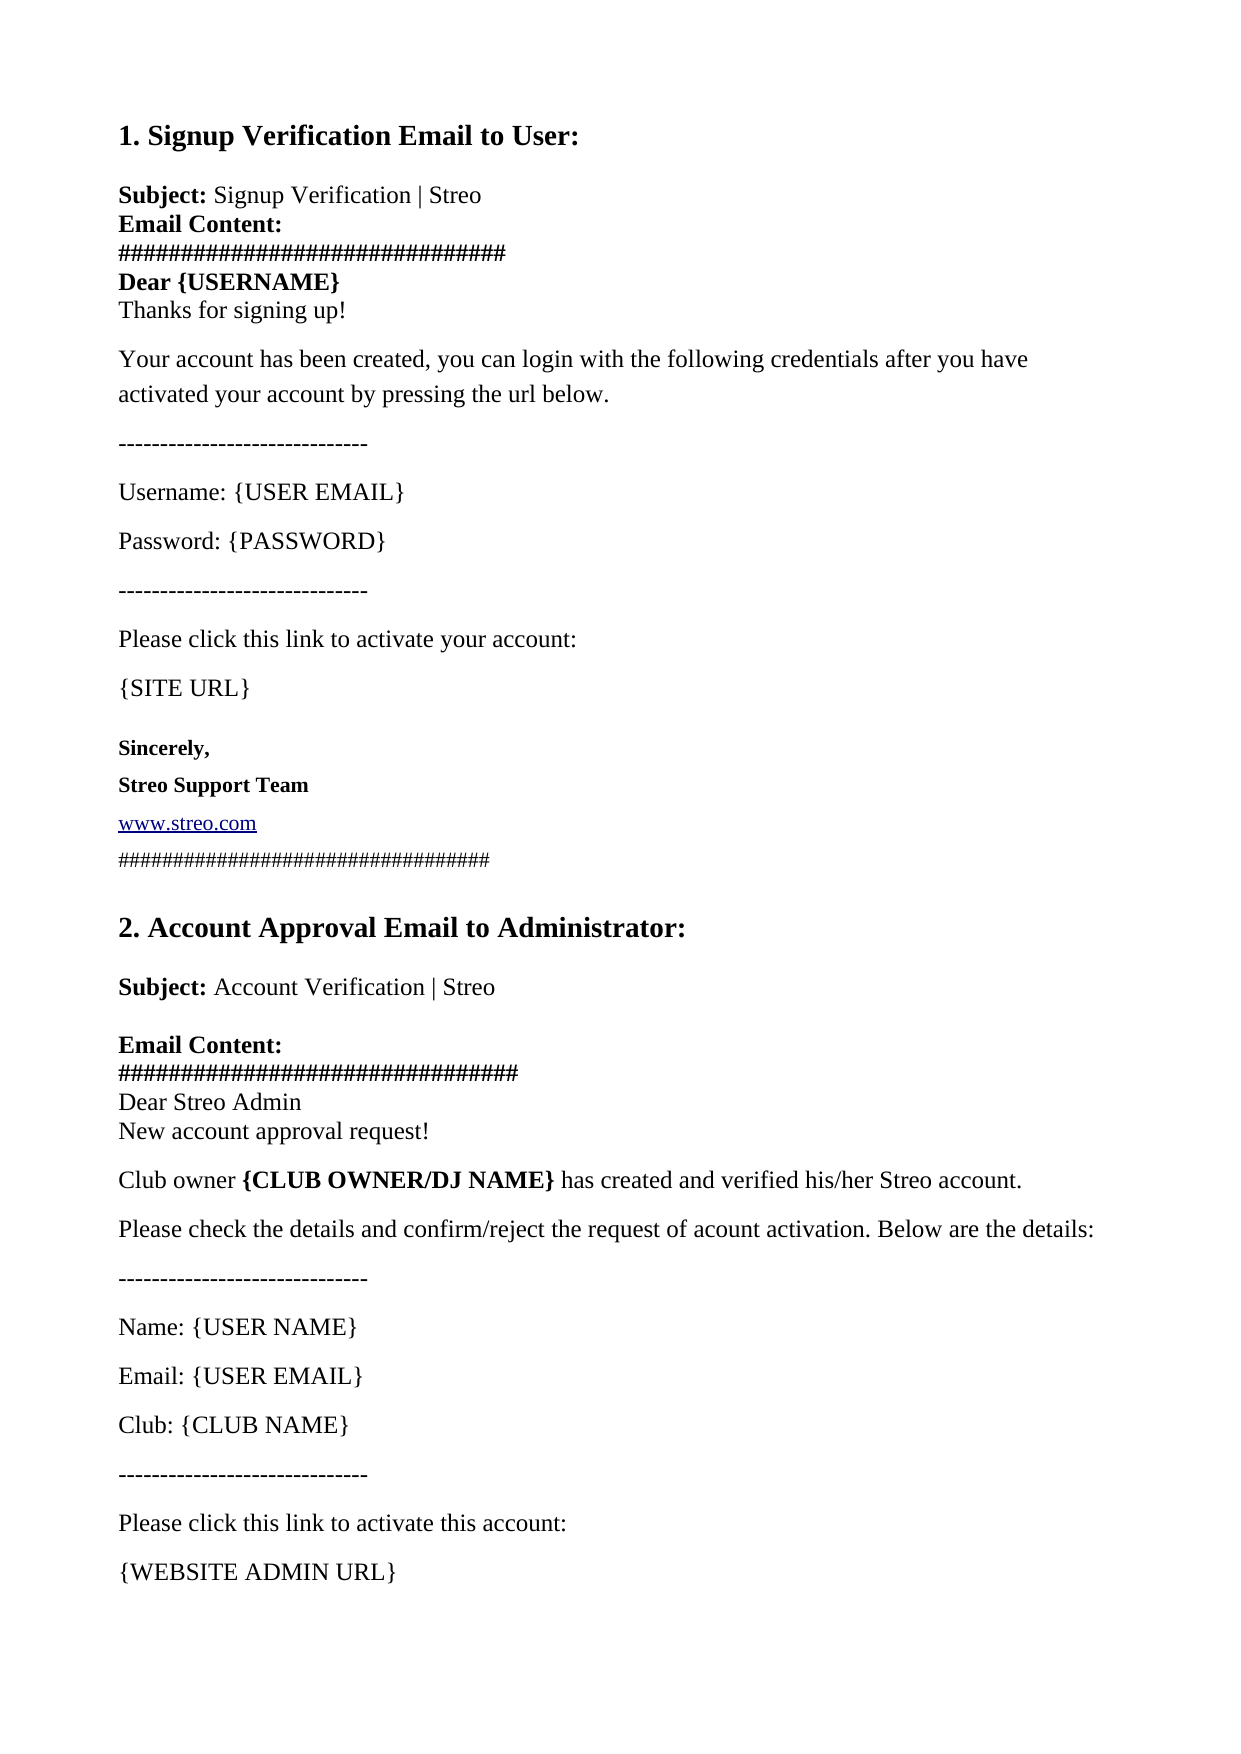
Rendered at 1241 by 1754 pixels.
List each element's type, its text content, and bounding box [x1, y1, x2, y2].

text 2. Account Approval Email to Administrator: [118, 910, 1122, 943]
text Email Content: [118, 1030, 1122, 1058]
text ------------------------------ [118, 428, 1122, 457]
text Password: {PASSWORD} [118, 526, 1122, 555]
text www.streo.com [118, 797, 1122, 835]
text New account approval request! [118, 1116, 1122, 1145]
text ############################### [118, 238, 1122, 267]
text Thanks for signing up! [118, 295, 1122, 324]
text Sincerely, [118, 722, 1122, 760]
text Username: {USER EMAIL} [118, 477, 1122, 506]
text Subject: Signup Verification | Streo [118, 180, 1122, 209]
text Dear Streo Admin [118, 1087, 1122, 1116]
text Club: {CLUB NAME} [118, 1410, 1122, 1439]
text Dear {USERNAME} [118, 267, 1122, 295]
text Name: {USER NAME} [118, 1312, 1122, 1341]
text ------------------------------ [118, 1459, 1122, 1488]
text ------------------------------ [118, 575, 1122, 604]
text ################################## [118, 835, 1122, 872]
text Club owner {CLUB OWNER/DJ NAME} has created and verified his/her Streo account. [118, 1165, 1122, 1194]
text Your account has been created, you can login with the following credentials after you have activated your account by pressing the url below. [118, 344, 1122, 408]
text Email Content: [118, 209, 1122, 238]
text ################################ [118, 1058, 1122, 1087]
text 1. Signup Verification Email to User: [118, 118, 1122, 152]
text Please check the details and confirm/reject the request of acount activation. Below are the details: [118, 1214, 1122, 1243]
text {WEBSITE ADMIN URL} [118, 1557, 1122, 1586]
text Subject: Account Verification | Streo [118, 972, 1122, 1001]
text ------------------------------ [118, 1263, 1122, 1292]
text Please click this link to activate your account: [118, 624, 1122, 653]
text {SITE URL} [118, 673, 1122, 702]
text Streo Support Team [118, 760, 1122, 797]
text Please click this link to activate this account: [118, 1508, 1122, 1537]
text Email: {USER EMAIL} [118, 1361, 1122, 1390]
